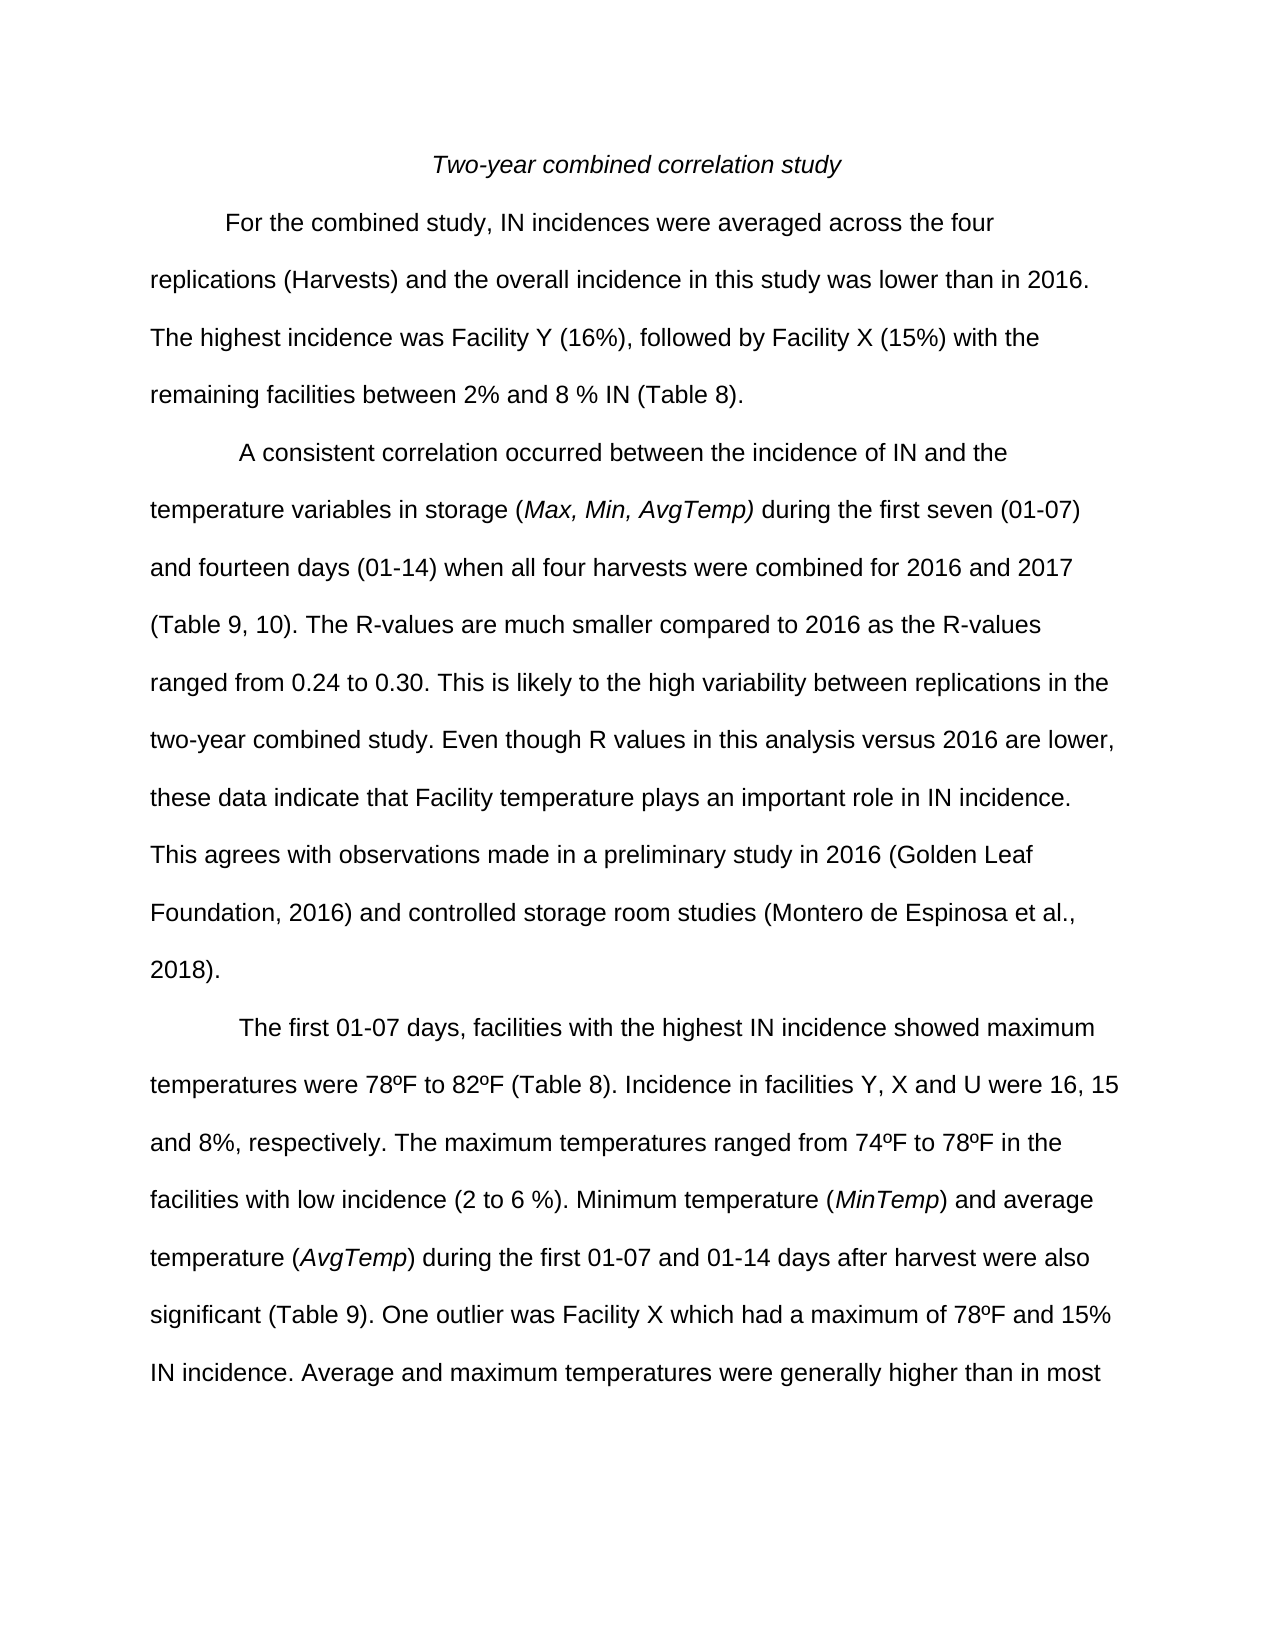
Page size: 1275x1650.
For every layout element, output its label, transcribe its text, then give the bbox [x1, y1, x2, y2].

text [150, 1012, 1125, 1386]
text Two-year combined correlation study [150, 150, 1125, 179]
text For the combined study, IN incidences were averaged across the four replications (Harvests) and the overall incidence in this study was lower than in 2016. The highest incidence was Facility Y (16%), followed by Facility X (15%) with the remaining facilities between 2% and 8 % IN (Table 8). [150, 207, 1125, 409]
text A consistent correlation occurred between the incidence of IN and the temperature variables in storage (Max, Min, AvgTemp) during the first seven (01-07) and fourteen days (01-14) when all four harvests were combined for 2016 and 2017 (Table 9, 10). The R-values are much smaller compared to 2016 as the R-values ranged from 0.24 to 0.30. This is likely to the high variability between replications in the two-year combined study. Even though R values in this analysis versus 2016 are lower, these data indicate that Facility temperature plays an important role in IN incidence. This agrees with observations made in a preliminary study in 2016 (Golden Leaf Foundation, 2016) and controlled storage room studies (Montero de Espinosa et al., 2018). [150, 437, 1125, 984]
